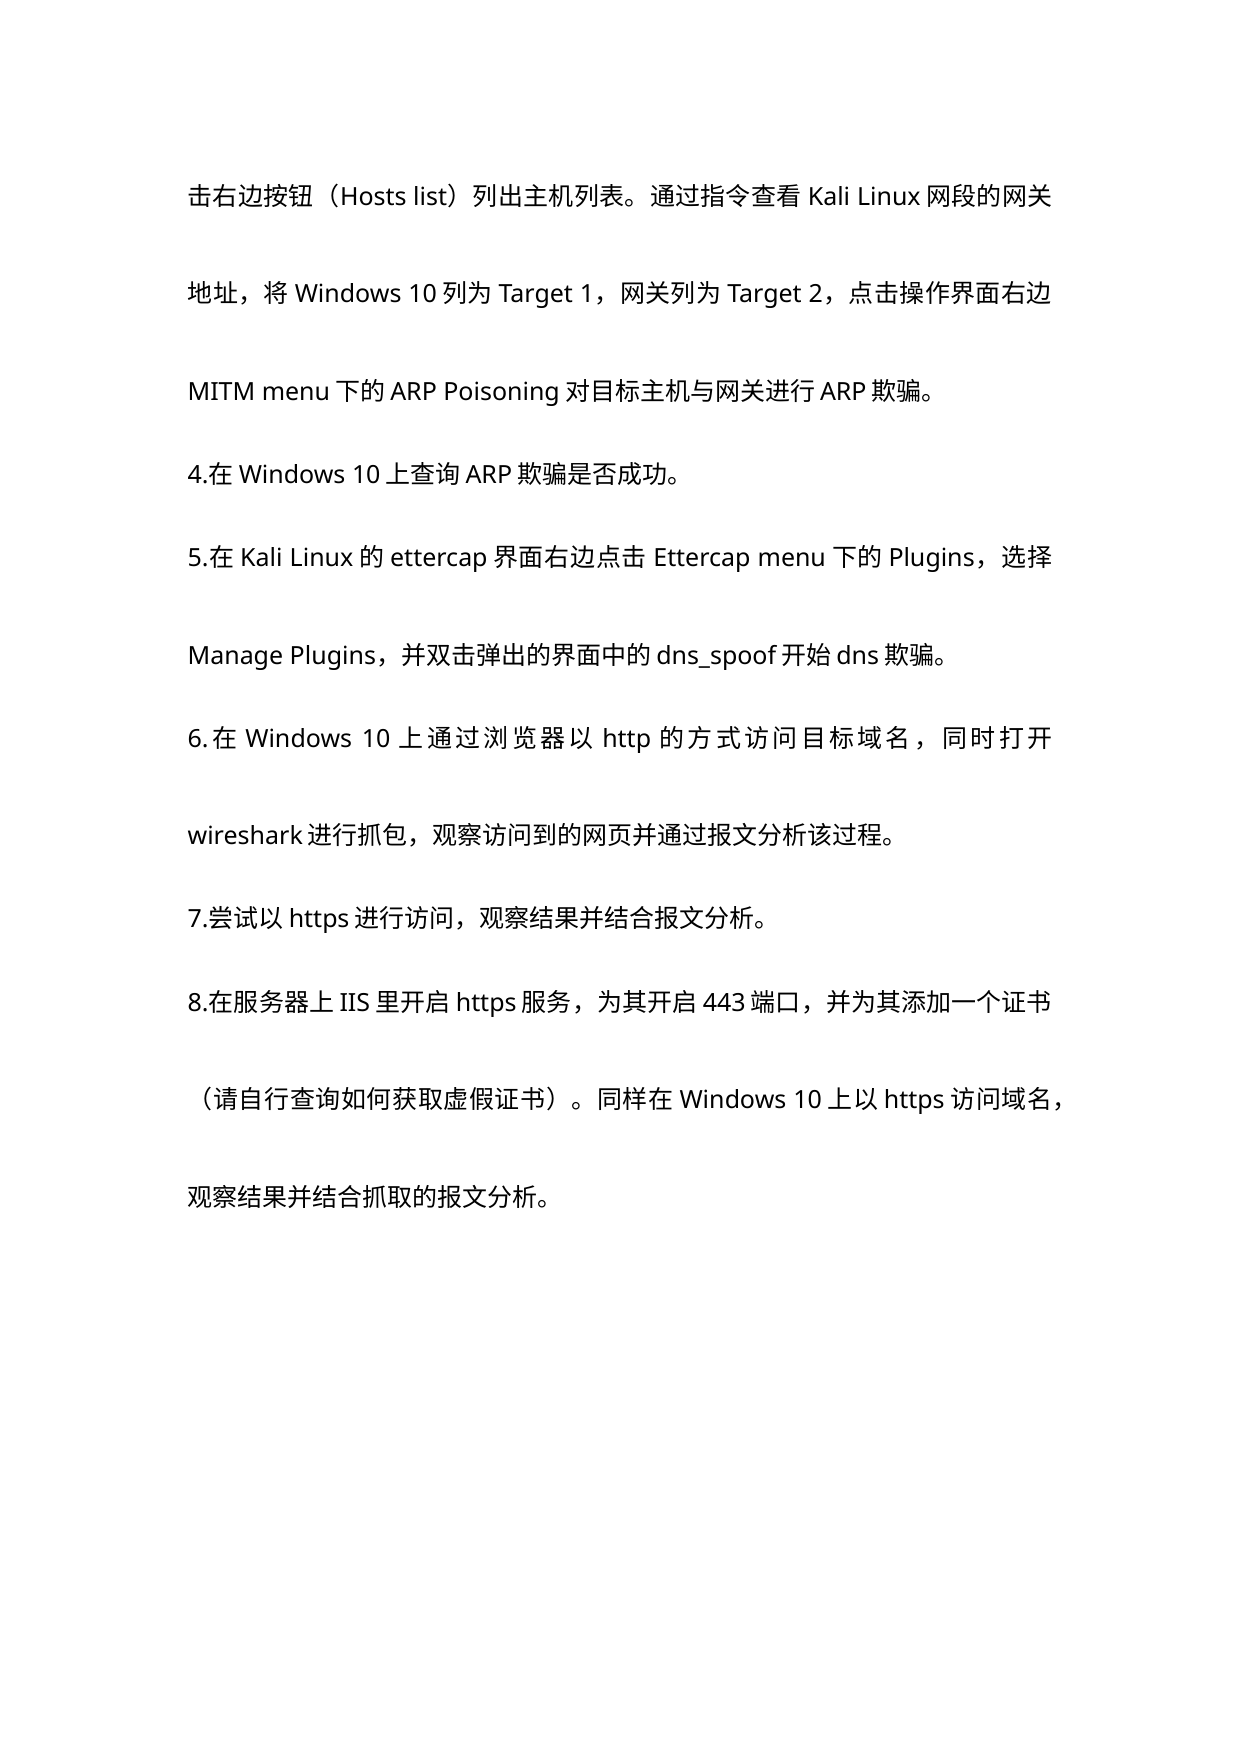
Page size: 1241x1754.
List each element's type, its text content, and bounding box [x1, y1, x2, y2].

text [187, 162, 1053, 422]
text 6.在Windows 10上通过浏览器以http的方式访问目标域名，同时打开wireshark进行抓包，观察访问到的网页并通过报文分析该过程。 [187, 704, 1053, 866]
text 7.尝试以https进行访问，观察结果并结合报文分析。 [187, 884, 1053, 949]
text 5.在Kali Linux的ettercap界面右边点击Ettercap menu下的Plugins，选择Manage Plugins，并双击弹出的界面中的dns_spoof开始dns欺骗。 [187, 523, 1053, 686]
text 4.在Windows 10上查询ARP欺骗是否成功。 [187, 440, 1053, 505]
text 8.在服务器上IIS里开启https服务，为其开启443端口，并为其添加一个证书（请自行查询如何获取虚假证书）。同样在Windows 10上以https访问域名，观察结果并结合抓取的报文分析。 [187, 968, 1053, 1228]
